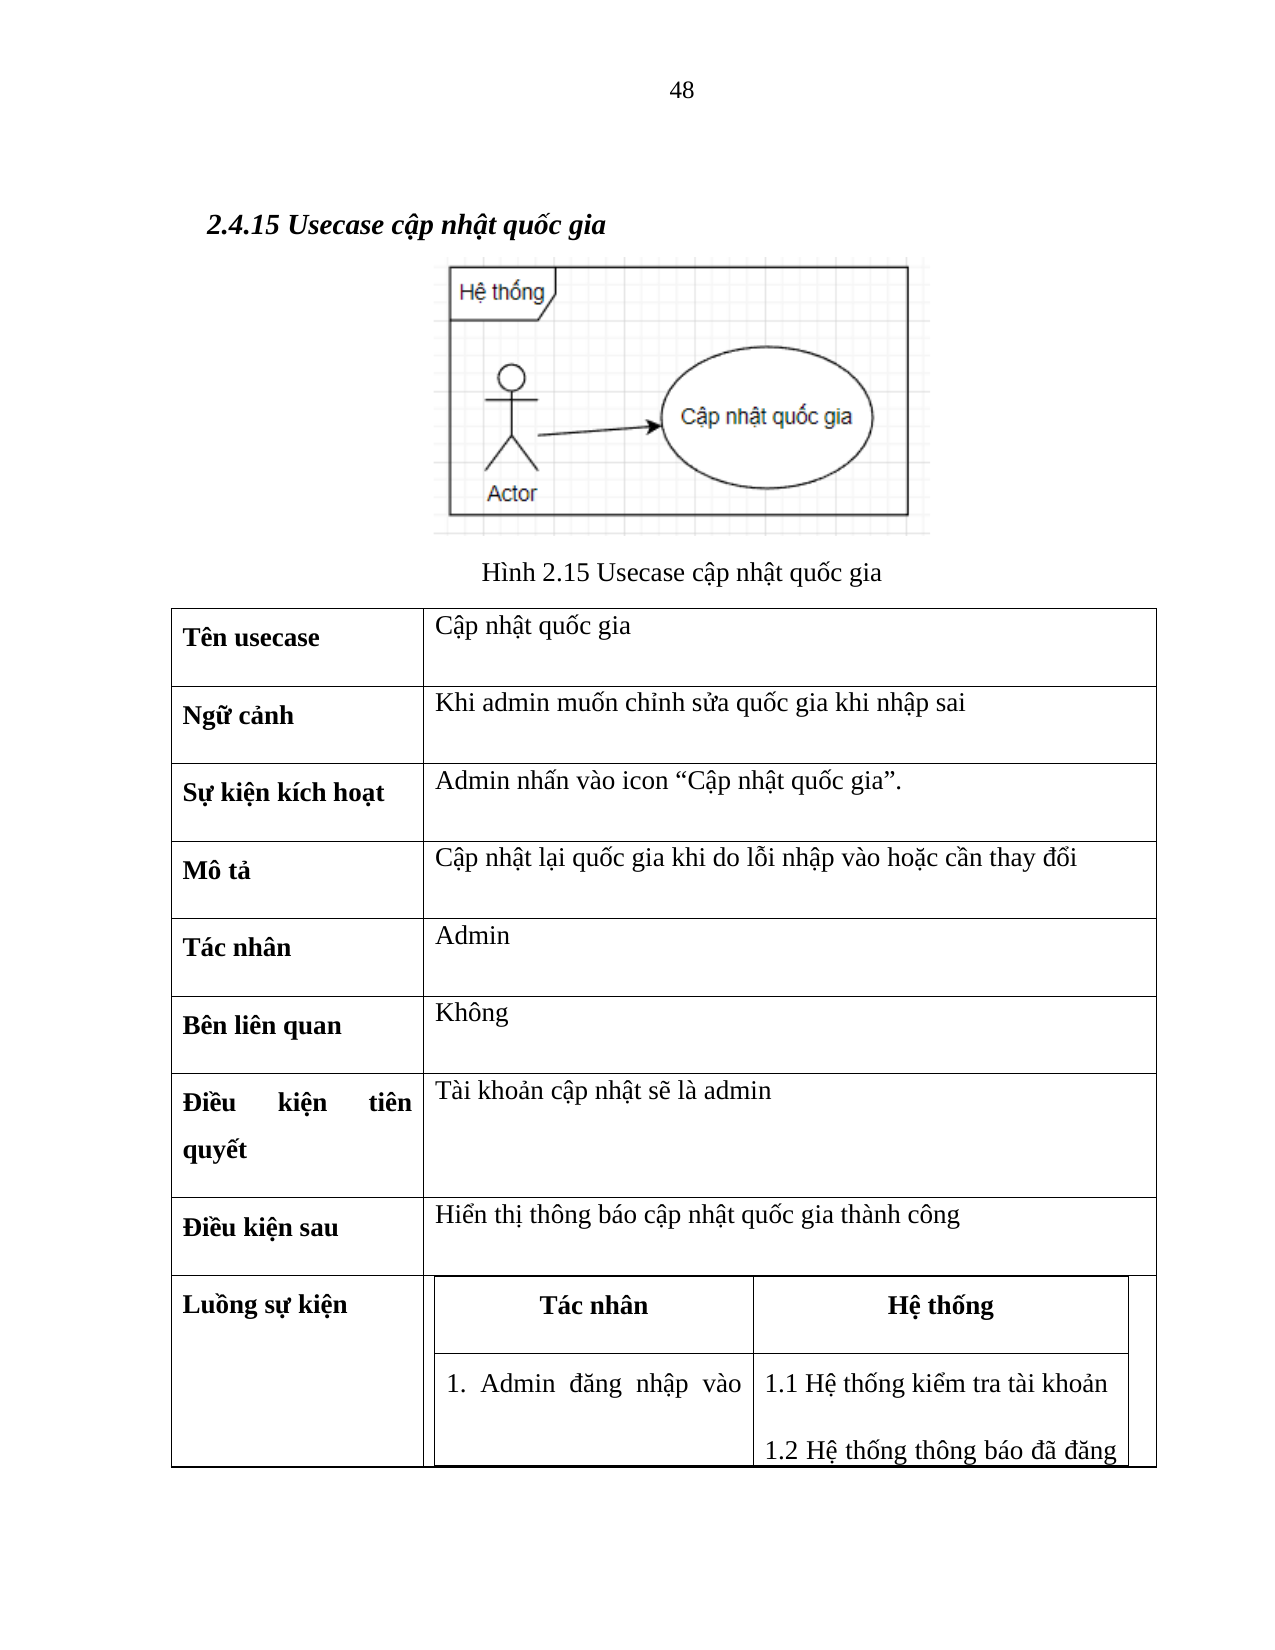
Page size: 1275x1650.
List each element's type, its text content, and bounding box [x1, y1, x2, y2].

table_cell Khi admin muốn chỉnh sửa quốc gia khi nhập sai [424, 687, 1156, 763]
table_cell Tác nhân [172, 919, 423, 996]
table_cell Sự kiện kích hoạt [172, 764, 423, 841]
table_cell Luồng sự kiện [172, 1276, 423, 1466]
table_cell [1129, 1276, 1156, 1466]
table_cell Admin [424, 919, 1156, 996]
table_cell Tài khoản cập nhật sẽ là admin [424, 1074, 1156, 1197]
table_cell Ngữ cảnh [172, 687, 423, 763]
text 2.4.15 Usecase cập nhật quốc gia [207, 207, 1157, 240]
table_cell Mô tả [172, 842, 423, 918]
table_cell Bên liên quan [172, 997, 423, 1073]
table_cell [424, 1276, 434, 1466]
table_cell [754, 1277, 1128, 1353]
table_cell Điều kiện tiên quyết [172, 1074, 423, 1197]
table_cell [435, 1354, 753, 1465]
picture [433, 257, 931, 536]
table_cell Không [424, 997, 1156, 1073]
table_cell Admin nhấn vào icon “Cập nhật quốc gia”. [424, 764, 1156, 841]
table_cell [754, 1354, 1128, 1465]
table_cell Điều kiện sau [172, 1198, 423, 1275]
text Hình 2.15 Usecase cập nhật quốc gia [207, 556, 1157, 587]
table_header Tên usecase [172, 609, 423, 686]
table_header Cập nhật quốc gia [424, 609, 1156, 686]
table_cell Cập nhật lại quốc gia khi do lỗi nhập vào hoặc cần thay đổi [424, 842, 1156, 918]
table_cell Hiển thị thông báo cập nhật quốc gia thành công [424, 1198, 1156, 1275]
table_cell [435, 1277, 753, 1353]
